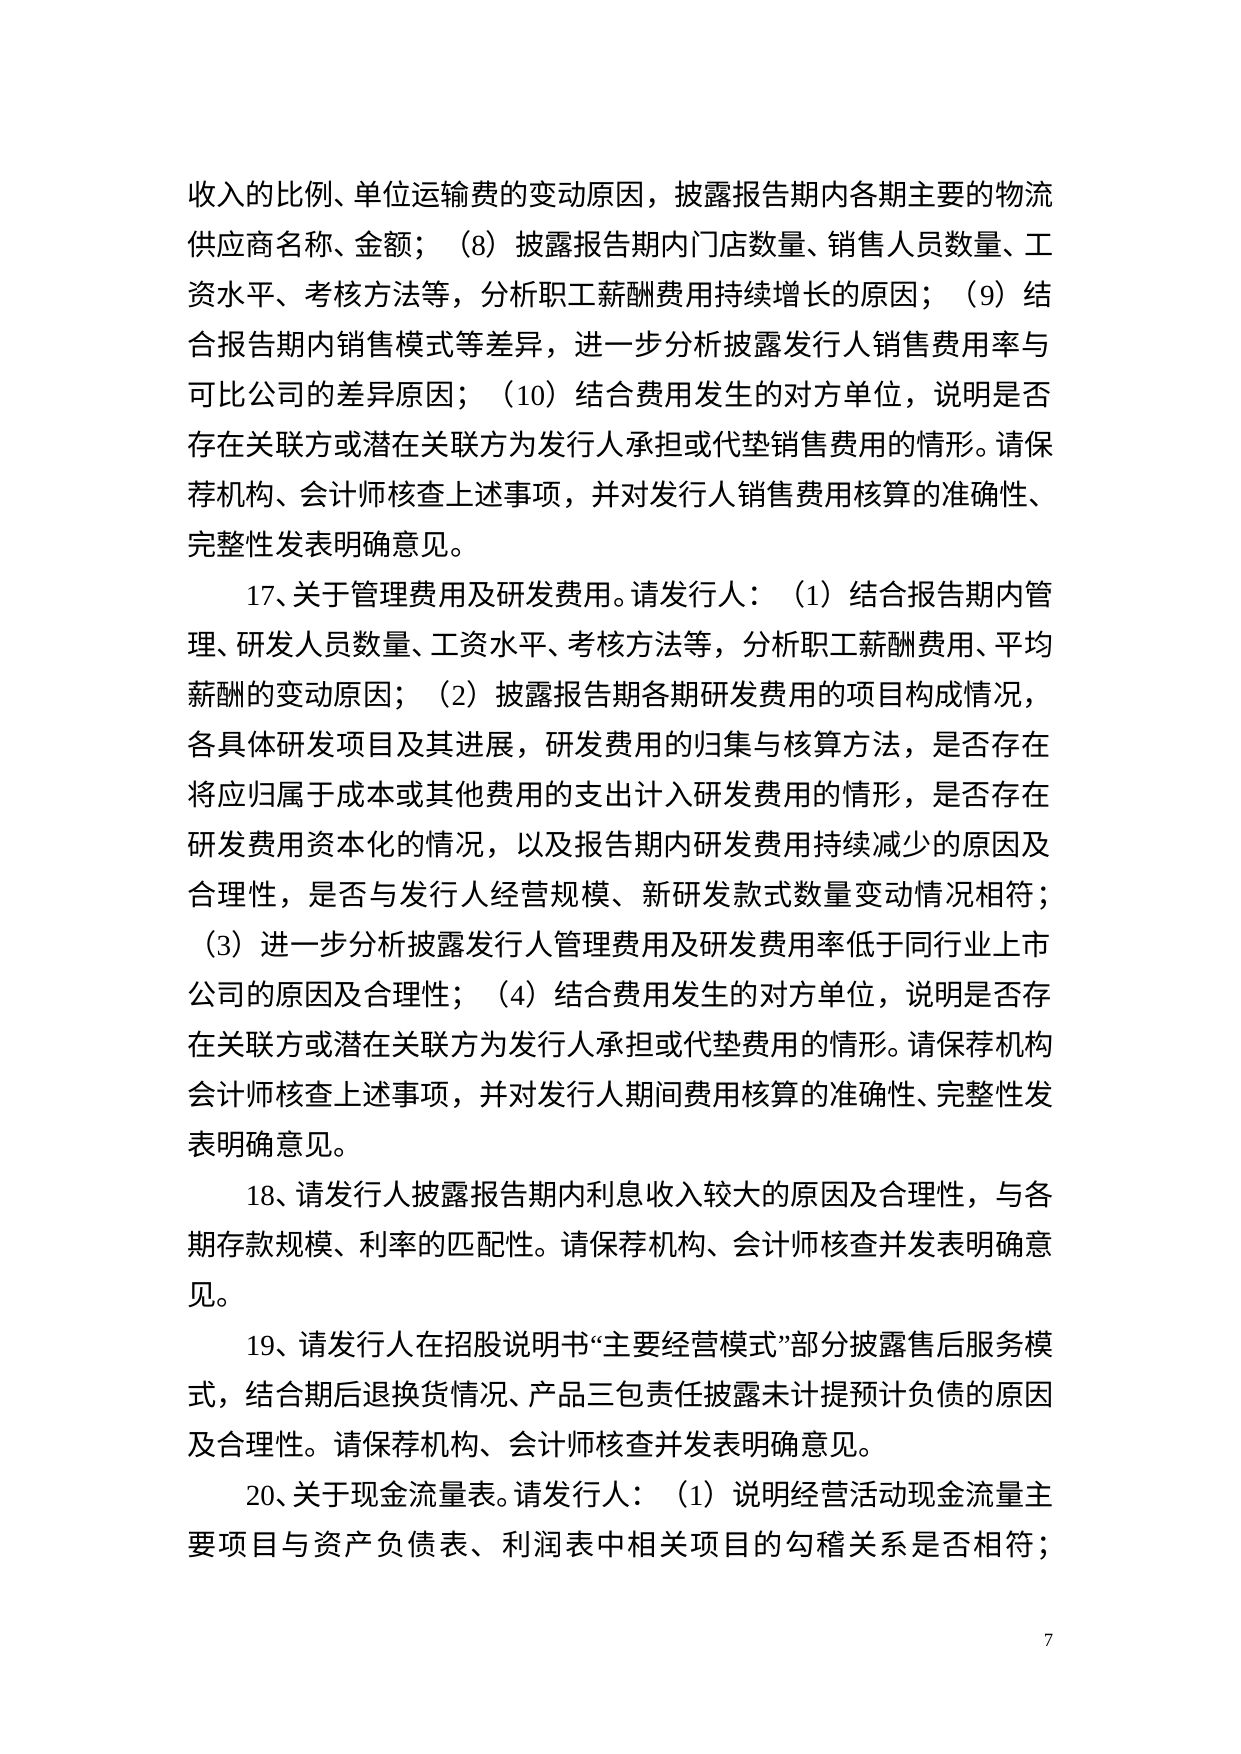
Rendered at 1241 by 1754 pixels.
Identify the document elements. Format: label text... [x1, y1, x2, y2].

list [187, 166, 1053, 716]
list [187, 1466, 1053, 1566]
list 17、关于管理费用及研发费用。请发行人：（1）结合报告期内管理、研发人员数量、工资水平、考核方法等，分析职工薪酬费用、平均薪酬的变动原因；（2）披露报告期各期研发费用的项目构成情况，各具体研发项目及其进展，研发费用的归集与核算方法，是否存在将应归属于成本或其他费用的支出计入研发费用的情形，是否存在研发费用资本化的情况，以及报告期内研发费用持续减少的原因及合理性，是否与发行人经营规模、新研发款式数量变动情况相符；（3）进一步分析披露发行人管理费用及研发费用率低于同行业上市公司的原因及合理性；（4）结合费用发生的对方单位，说明是否存在关联方或潜在关联方为发行人承担或代垫费用的情形。请保荐机构、会计师核查上述事项，并对发行人期间费用核算的准确性、完整性发表明确意见。 [187, 716, 1053, 1316]
list 18、请发行人披露报告期内利息收入较大的原因及合理性，与各期存款规模、利率的匹配性。请保荐机构、会计师核查并发表明确意见。 [187, 1316, 1053, 1466]
